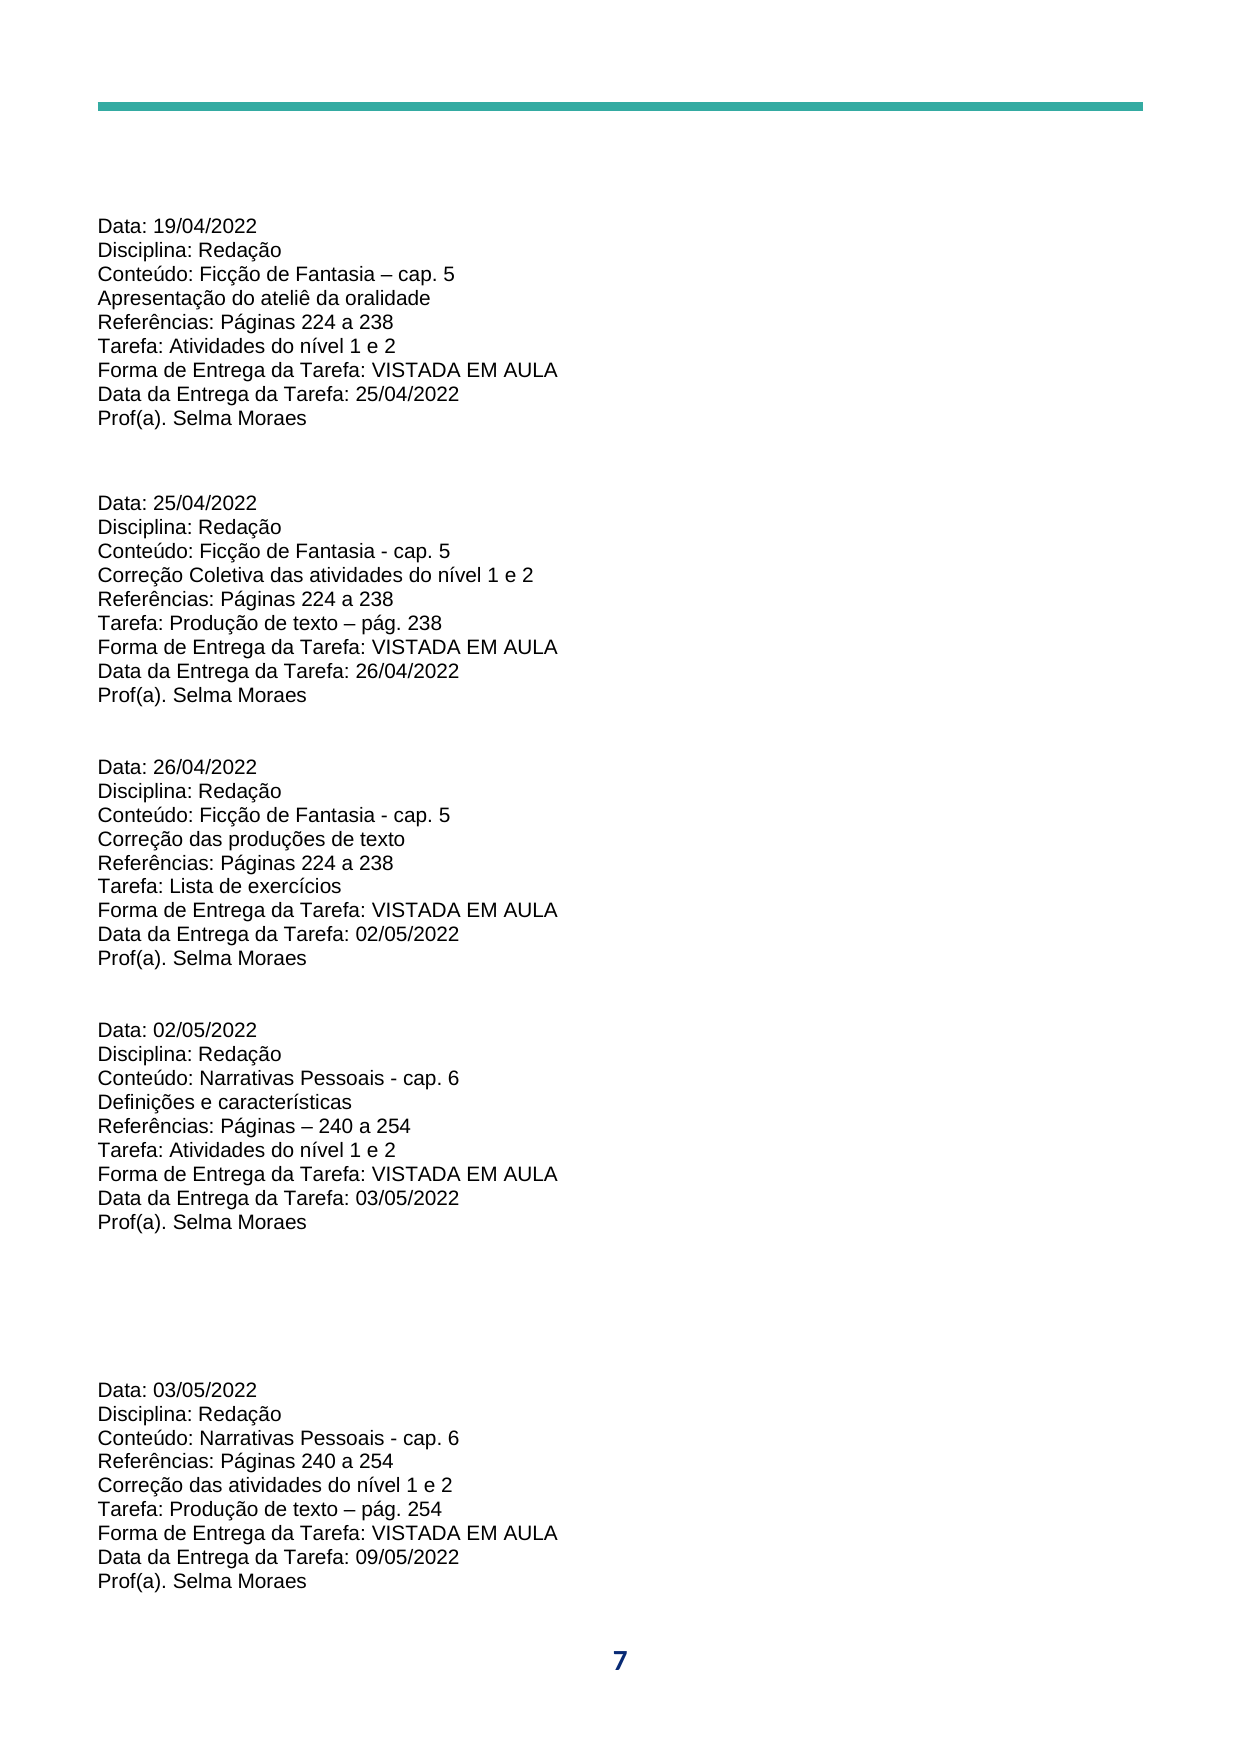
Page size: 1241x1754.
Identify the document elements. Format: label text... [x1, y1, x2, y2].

text Correção das atividades do nível 1 e 2 [97, 1473, 1143, 1497]
text Data: 19/04/2022 Disciplina: Redação Conteúdo: Ficção de Fantasia – cap. 5 [97, 214, 1143, 286]
text Correção Coletiva das atividades do nível 1 e 2 [97, 563, 1143, 587]
text Apresentação do ateliê da oralidade [97, 286, 1143, 309]
text Forma de Entrega da Tarefa: VISTADA EM AULA Data da Entrega da Tarefa: 02/05/2022 Prof(a). Selma Moraes [97, 898, 1143, 970]
text Forma de Entrega da Tarefa: VISTADA EM AULA Data da Entrega da Tarefa: 09/05/2022 Prof(a). Selma Moraes [97, 1521, 1143, 1593]
text Referências: Páginas 224 a 238 [97, 309, 1143, 333]
text Data: 26/04/2022 Disciplina: Redação Conteúdo: Ficção de Fantasia - cap. 5 [97, 754, 1143, 826]
text Referências: Páginas – 240 a 254 [97, 1114, 1143, 1138]
text Tarefa: Atividades do nível 1 e 2 Forma de Entrega da Tarefa: VISTADA EM AULA Data da Entrega da Tarefa: 03/05/2022 Prof(a). Selma Moraes [97, 1138, 1143, 1234]
text Tarefa: Atividades do nível 1 e 2 Forma de Entrega da Tarefa: VISTADA EM AULA Data da Entrega da Tarefa: 25/04/2022 Prof(a). Selma Moraes [97, 333, 1143, 429]
text Definições e características [97, 1090, 1143, 1114]
text Referências: Páginas 240 a 254 [97, 1449, 1143, 1473]
text Tarefa: Lista de exercícios [97, 874, 1143, 898]
text Data: 02/05/2022 Disciplina: Redação Conteúdo: Narrativas Pessoais - cap. 6 [97, 1018, 1143, 1090]
text Forma de Entrega da Tarefa: VISTADA EM AULA Data da Entrega da Tarefa: 26/04/2022 Prof(a). Selma Moraes [97, 635, 1143, 707]
text Tarefa: Produção de texto – pág. 238 [97, 611, 1143, 635]
text Correção das produções de texto [97, 826, 1143, 850]
text Referências: Páginas 224 a 238 [97, 587, 1143, 611]
text Data: 25/04/2022 Disciplina: Redação Conteúdo: Ficção de Fantasia - cap. 5 [97, 491, 1143, 563]
text Tarefa: Produção de texto – pág. 254 [97, 1497, 1143, 1521]
text Referências: Páginas 224 a 238 [97, 850, 1143, 874]
text Data: 03/05/2022 Disciplina: Redação Conteúdo: Narrativas Pessoais - cap. 6 [97, 1377, 1143, 1449]
